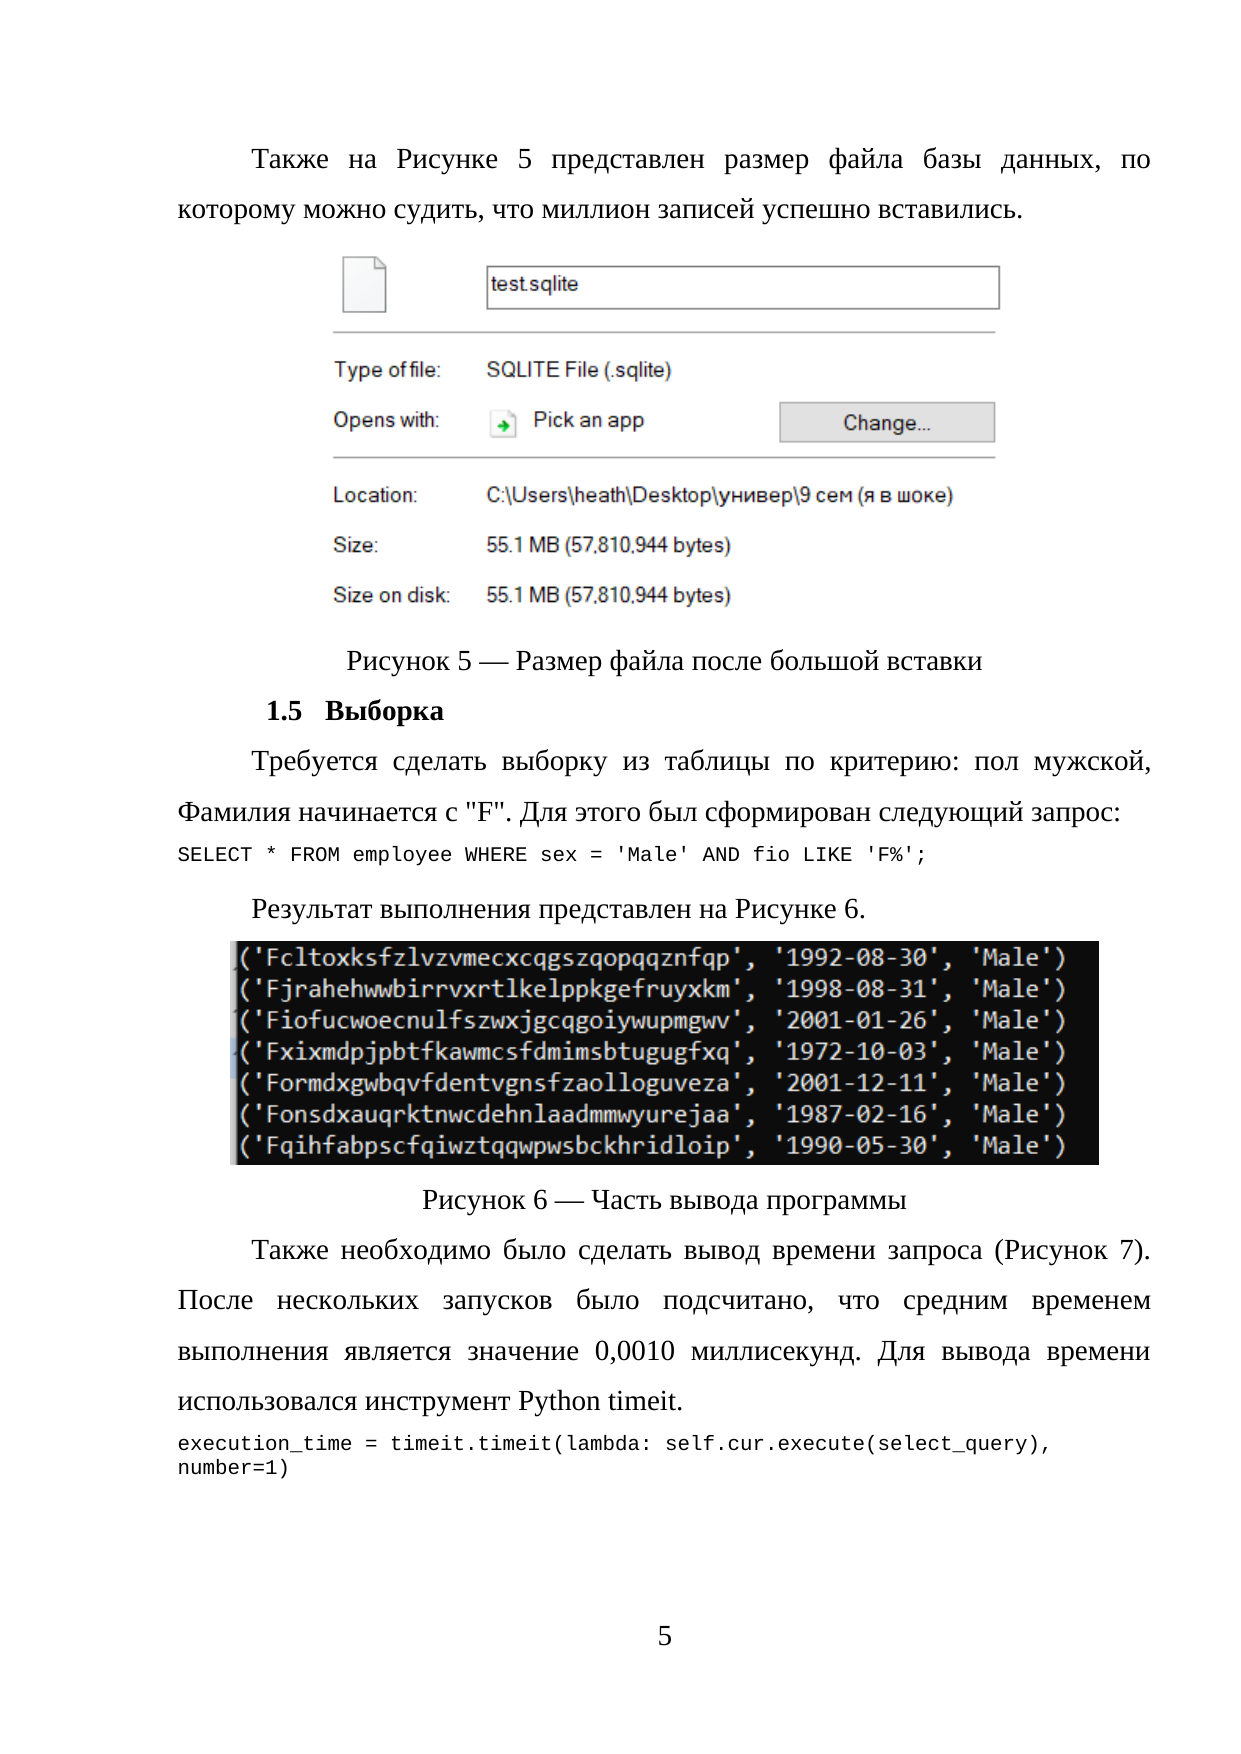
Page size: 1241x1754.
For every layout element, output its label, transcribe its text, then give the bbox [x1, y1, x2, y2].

subtitle Выборка [177, 693, 1152, 727]
picture [230, 941, 1099, 1165]
text Результат выполнения представлен на Рисунке 6. [177, 891, 1152, 925]
text Также на Рисунке 5 представлен размер файла базы данных, по которому можно судить, что миллион записей успешно вставились. [177, 141, 1152, 225]
text Рисунок 6 — Часть вывода программы [177, 1182, 1152, 1215]
text Также необходимо было сделать вывод времени запроса (Рисунок 7). После нескольких запусков было подсчитано, что средним временем выполнения является значение 0,0010 миллисекунд. Для вывода времени использовался инструмент Python timeit. [177, 1232, 1152, 1417]
text Требуется сделать выборку из таблицы по критерию: пол мужской, Фамилия начинается с "F". Для этого был сформирован следующий запрос: [177, 743, 1152, 827]
text Рисунок 5 — Размер файла после большой вставки [177, 643, 1152, 676]
text execution_time = timeit.timeit(lambda: self.cur.execute(select_query), number=1) [177, 1433, 1152, 1481]
picture [324, 241, 1005, 626]
text SELECT * FROM employee WHERE sex = 'Male' AND fio LIKE 'F%'; [177, 844, 1152, 868]
